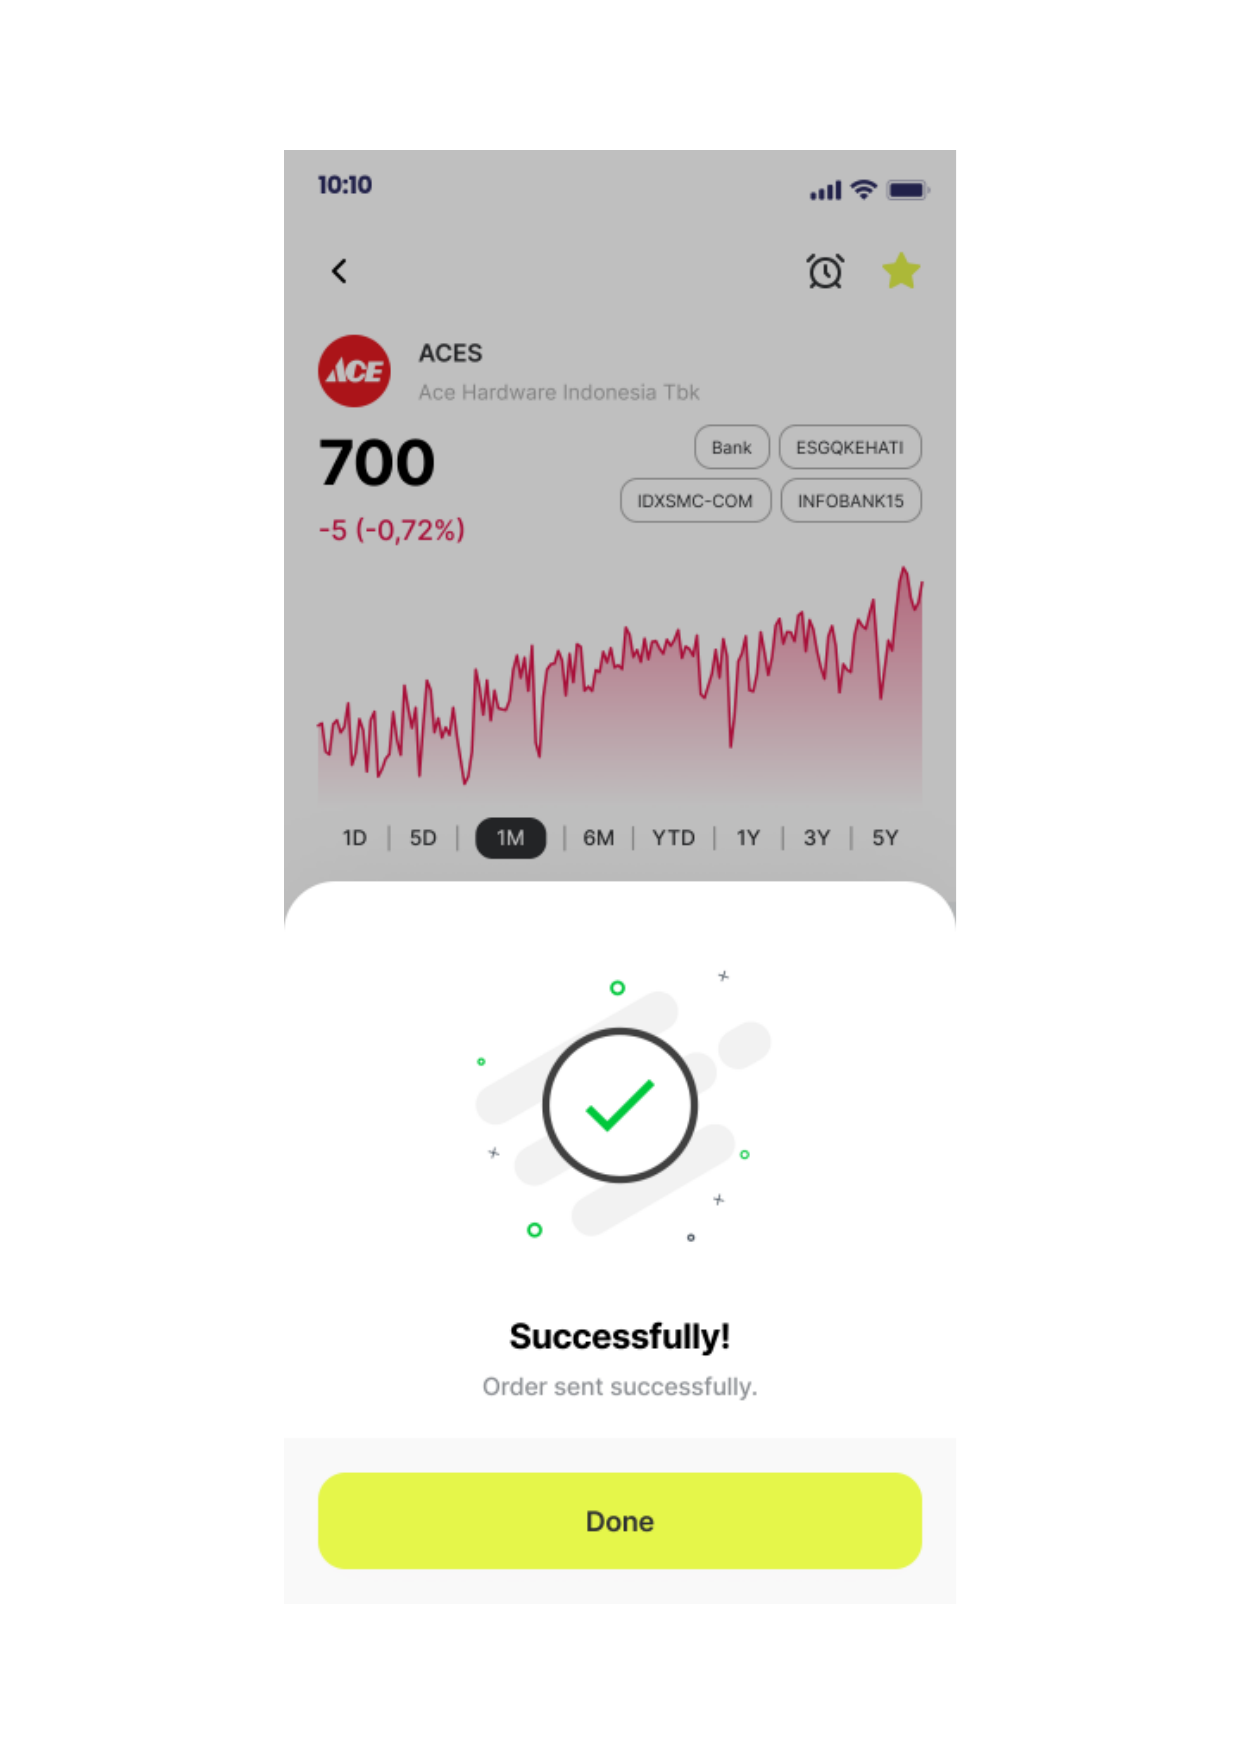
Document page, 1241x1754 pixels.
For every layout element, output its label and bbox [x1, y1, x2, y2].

picture [284, 150, 957, 1604]
